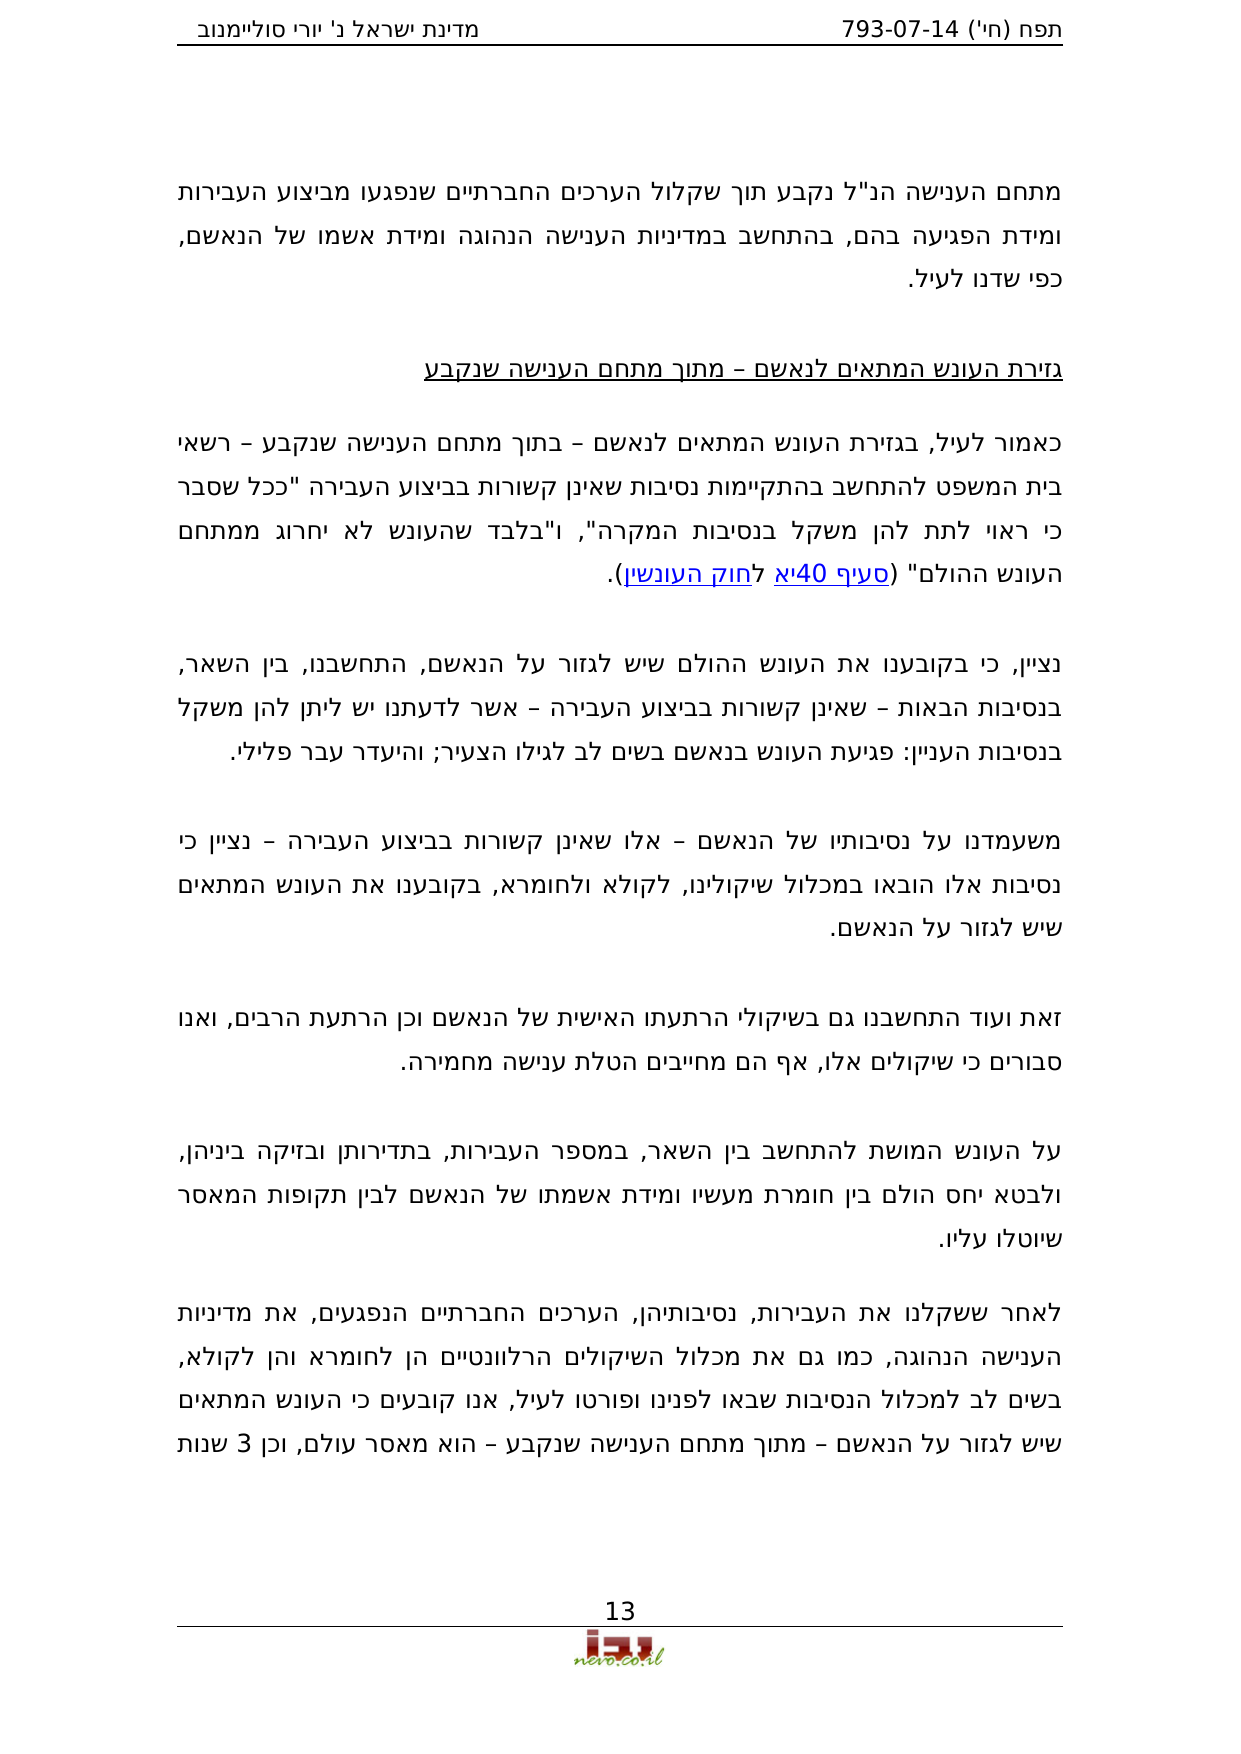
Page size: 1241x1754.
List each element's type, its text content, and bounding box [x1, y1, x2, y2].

text על העונש המושת להתחשב בין השאר, במספר העבירות, בתדירותן ובזיקה ביניהן, ולבטא יחס הולם בין חומרת מעשיו ומידת אשמתו של הנאשם לבין תקופות המאסר שיוטלו עליו. [177, 1136, 1063, 1253]
picture [574, 1629, 666, 1667]
text כאמור לעיל, בגזירת העונש המתאים לנאשם – בתוך מתחם הענישה שנקבע – רשאי בית המשפט להתחשב בהתקיימות נסיבות שאינן קשורות בביצוע העבירה "ככל שסבר כי ראוי לתת להן משקל בנסיבות המקרה", ו"בלבד שהעונש לא יחרוג ממתחם העונש ההולם" (סעיף 40יא לחוק העונשין). [177, 428, 1063, 589]
text נציין, כי בקובענו את העונש ההולם שיש לגזור על הנאשם, התחשבנו, בין השאר, בנסיבות הבאות – שאינן קשורות בביצוע העבירה – אשר לדעתנו יש ליתן להן משקל בנסיבות העניין: פגיעת העונש בנאשם בשים לב לגילו הצעיר; והיעדר עבר פלילי. [177, 649, 1063, 766]
text משעמדנו על נסיבותיו של הנאשם – אלו שאינן קשורות בביצוע העבירה – נציין כי נסיבות אלו הובאו במכלול שיקולינו, לקולא ולחומרא, בקובענו את העונש המתאים שיש לגזור על הנאשם. [177, 826, 1063, 943]
text גזירת העונש המתאים לנאשם – מתוך מתחם הענישה שנקבע [177, 354, 1063, 383]
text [177, 1298, 1063, 1458]
text מתחם הענישה הנ"ל נקבע תוך שקלול הערכים החברתיים שנפגעו מביצוע העבירות ומידת הפגיעה בהם, בהתחשב במדיניות הענישה הנהוגה ומידת אשמו של הנאשם, כפי שדנו לעיל. [177, 177, 1063, 294]
text זאת ועוד התחשבנו גם בשיקולי הרתעתו האישית של הנאשם וכן הרתעת הרבים, ואנו סבורים כי שיקולים אלו, אף הם מחייבים הטלת ענישה מחמירה. [177, 1003, 1063, 1076]
